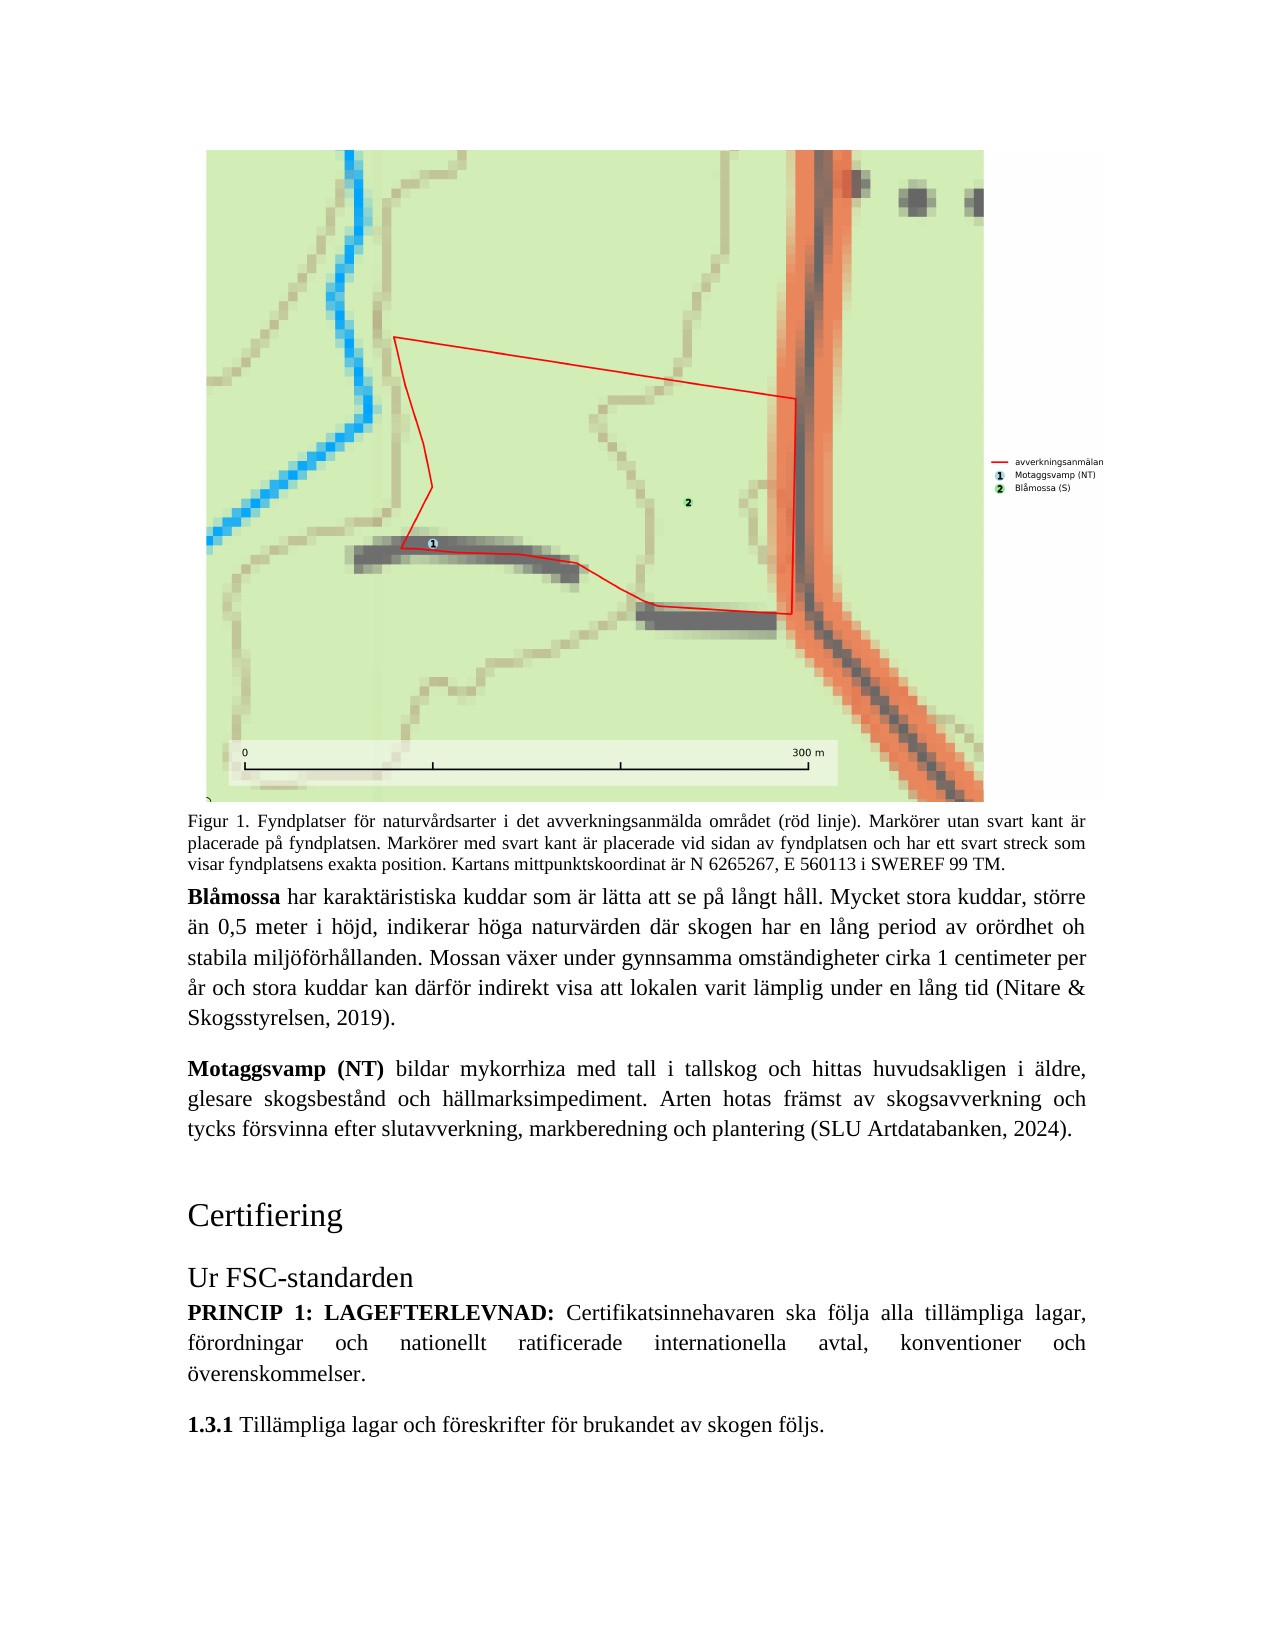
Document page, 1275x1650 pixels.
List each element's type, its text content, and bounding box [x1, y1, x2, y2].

subtitle Certifiering [187, 1196, 1087, 1234]
picture [206, 150, 1107, 802]
text Figur 1. Fyndplatser för naturvårdsarter i det avverkningsanmälda området (röd linje). Markörer utan svart kant är placerade på fyndplatsen. Markörer med svart kant är placerade vid sidan av fyndplatsen och har ett svart streck som visar fyndplatsens exakta position. Kartans mittpunktskoordinat är N 6265267, E 560113 i SWEREF 99 TM. [187, 810, 1087, 875]
text Motaggsvamp (NT) bildar mykorrhiza med tall i tallskog och hittas huvudsakligen i äldre, glesare skogsbestånd och hällmarksimpediment. Arten hotas främst av skogsavverkning och tycks försvinna efter slutavverkning, markberedning och plantering (SLU Artdatabanken, 2024). [187, 1055, 1087, 1142]
text Blåmossa har karaktäristiska kuddar som är lätta att se på långt håll. Mycket stora kuddar, större än 0,5 meter i höjd, indikerar höga naturvärden där skogen har en lång period av orördhet oh stabila miljöförhållanden. Mossan växer under gynnsamma omständigheter cirka 1 centimeter per år och stora kuddar kan därför indirekt visa att lokalen varit lämplig under en lång tid (Nitare & Skogsstyrelsen, 2019). [187, 883, 1087, 1030]
text PRINCIP 1: LAGEFTERLEVNAD: Certifikatsinnehavaren ska följa alla tillämpliga lagar, förordningar och nationellt ratificerade internationella avtal, konventioner och överenskommelser. [187, 1299, 1087, 1386]
subtitle Ur FSC-standarden [187, 1261, 1087, 1294]
text 1.3.1 Tillämpliga lagar och föreskrifter för brukandet av skogen följs. [187, 1411, 1087, 1437]
